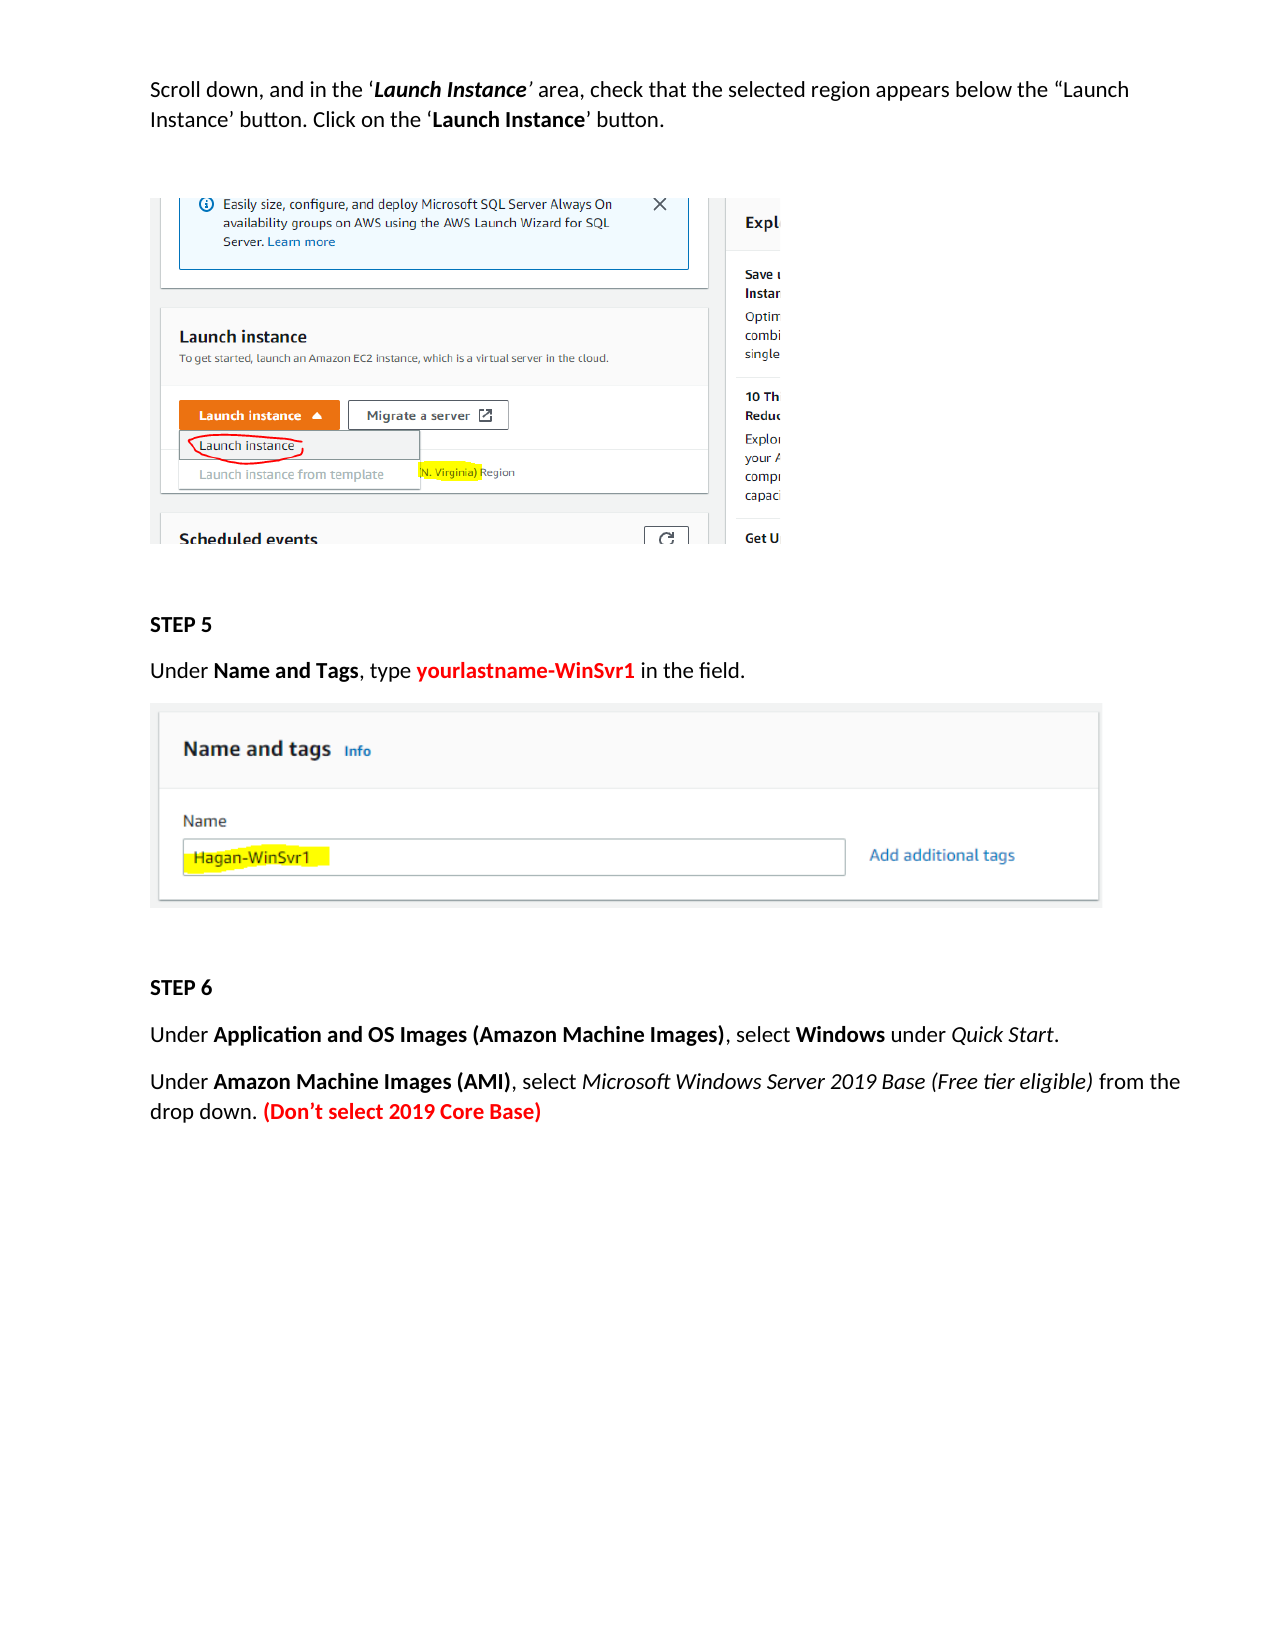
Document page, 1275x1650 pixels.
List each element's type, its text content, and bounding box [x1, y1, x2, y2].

text Scroll down, and in the ‘Launch Instance’ area, check that the selected region appears below the “Launch Instance’ button. Click on the ‘Launch Instance’ button. [150, 75, 1200, 133]
text Under Application and OS Images (Amazon Machine Images), select Windows under Quick Start. [150, 1020, 1200, 1048]
text Under Name and Tags, type yourlastname-WinSvr1 in the field. [150, 657, 1200, 684]
picture [150, 703, 1103, 908]
picture [150, 198, 780, 544]
text STEP 5 [150, 610, 1200, 638]
text Under Amazon Machine Images (AMI), select Microsoft Windows Server 2019 Base (Free tier eligible) from the drop down. (Don’t select 2019 Core Base) [150, 1067, 1200, 1125]
text STEP 6 [150, 973, 1200, 1001]
